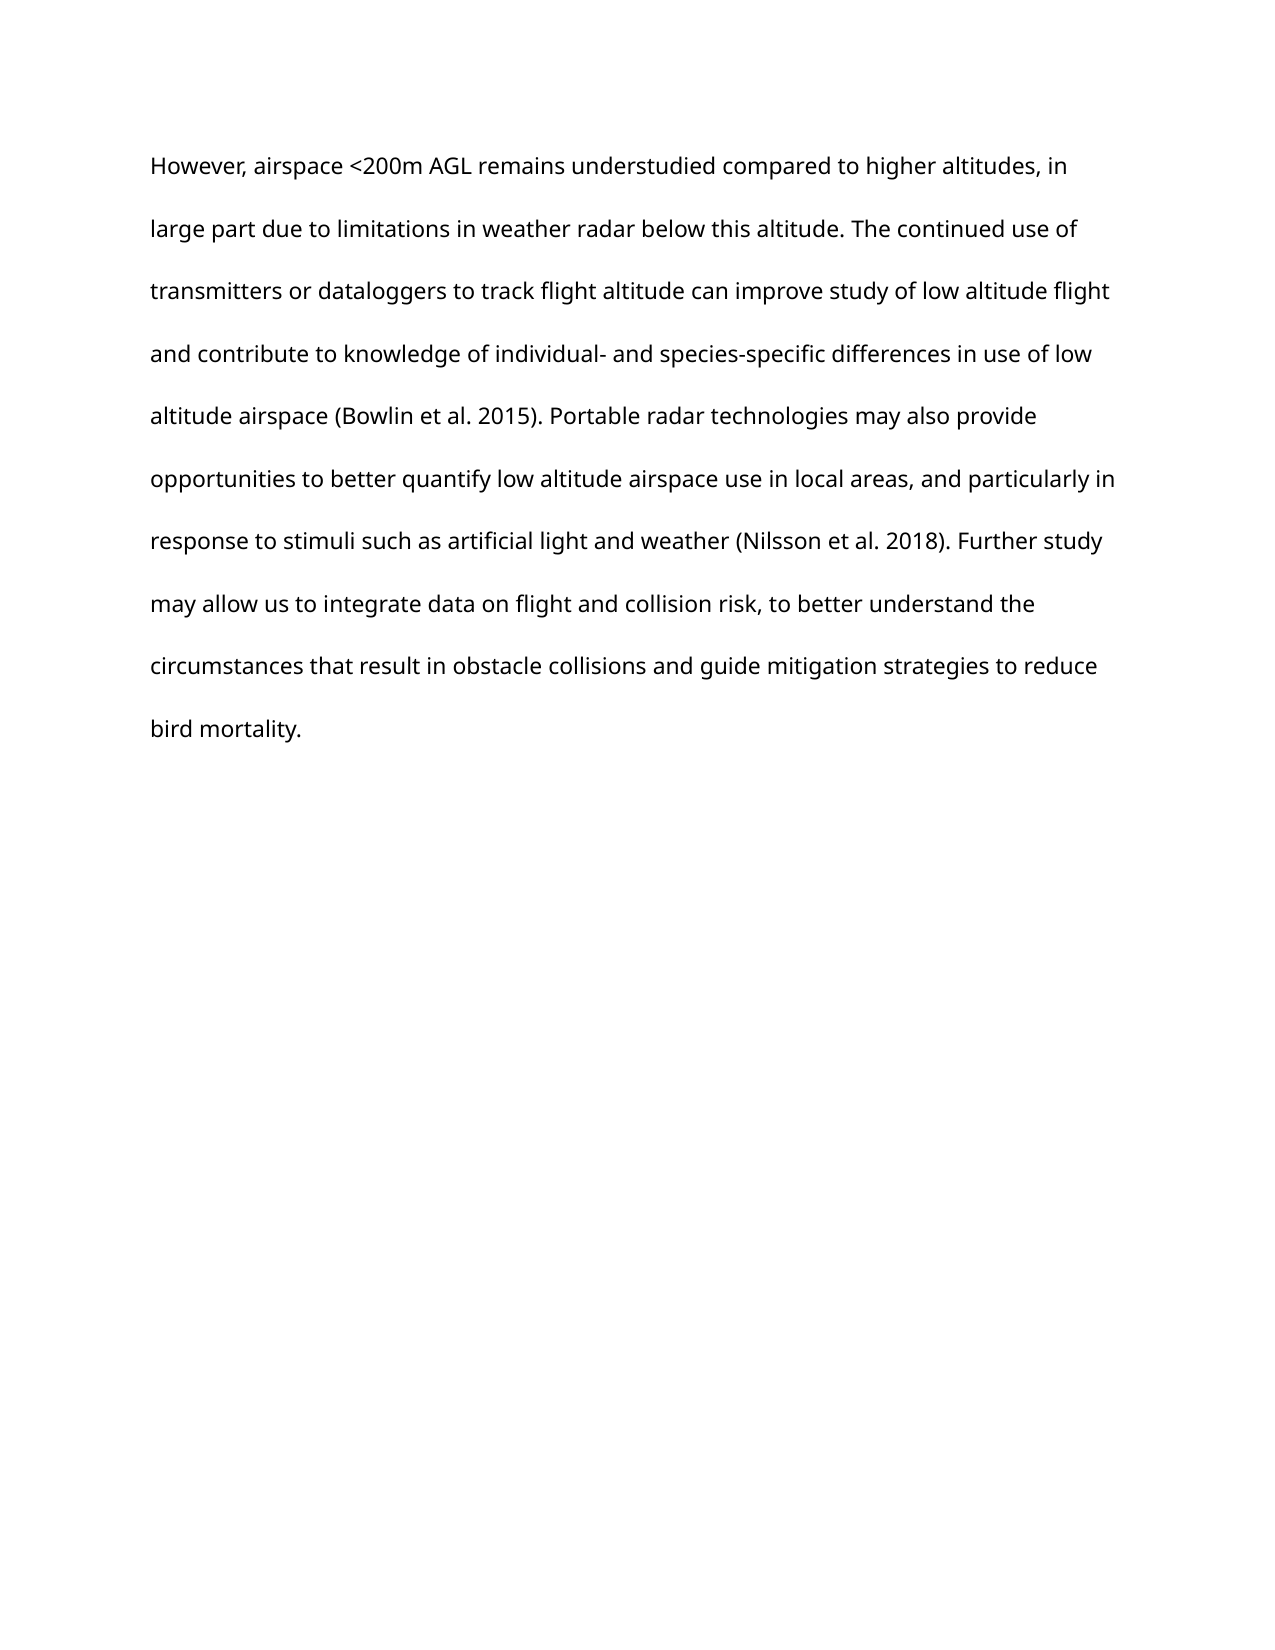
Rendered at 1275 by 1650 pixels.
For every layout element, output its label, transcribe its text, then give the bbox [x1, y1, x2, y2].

text However, airspace <200m AGL remains understudied compared to higher altitudes, in large part due to limitations in weather radar below this altitude. The continued use of transmitters or dataloggers to track flight altitude can improve study of low altitude flight and contribute to knowledge of individual- and species-specific differences in use of low altitude airspace (Bowlin et al. 2015). Portable radar technologies may also provide opportunities to better quantify low altitude airspace use in local areas, and particularly in response to stimuli such as artificial light and weather (Nilsson et al. 2018). Further study may allow us to integrate data on flight and collision risk, to better understand the circumstances that result in obstacle collisions and guide mitigation strategies to reduce bird mortality. [150, 150, 1125, 744]
